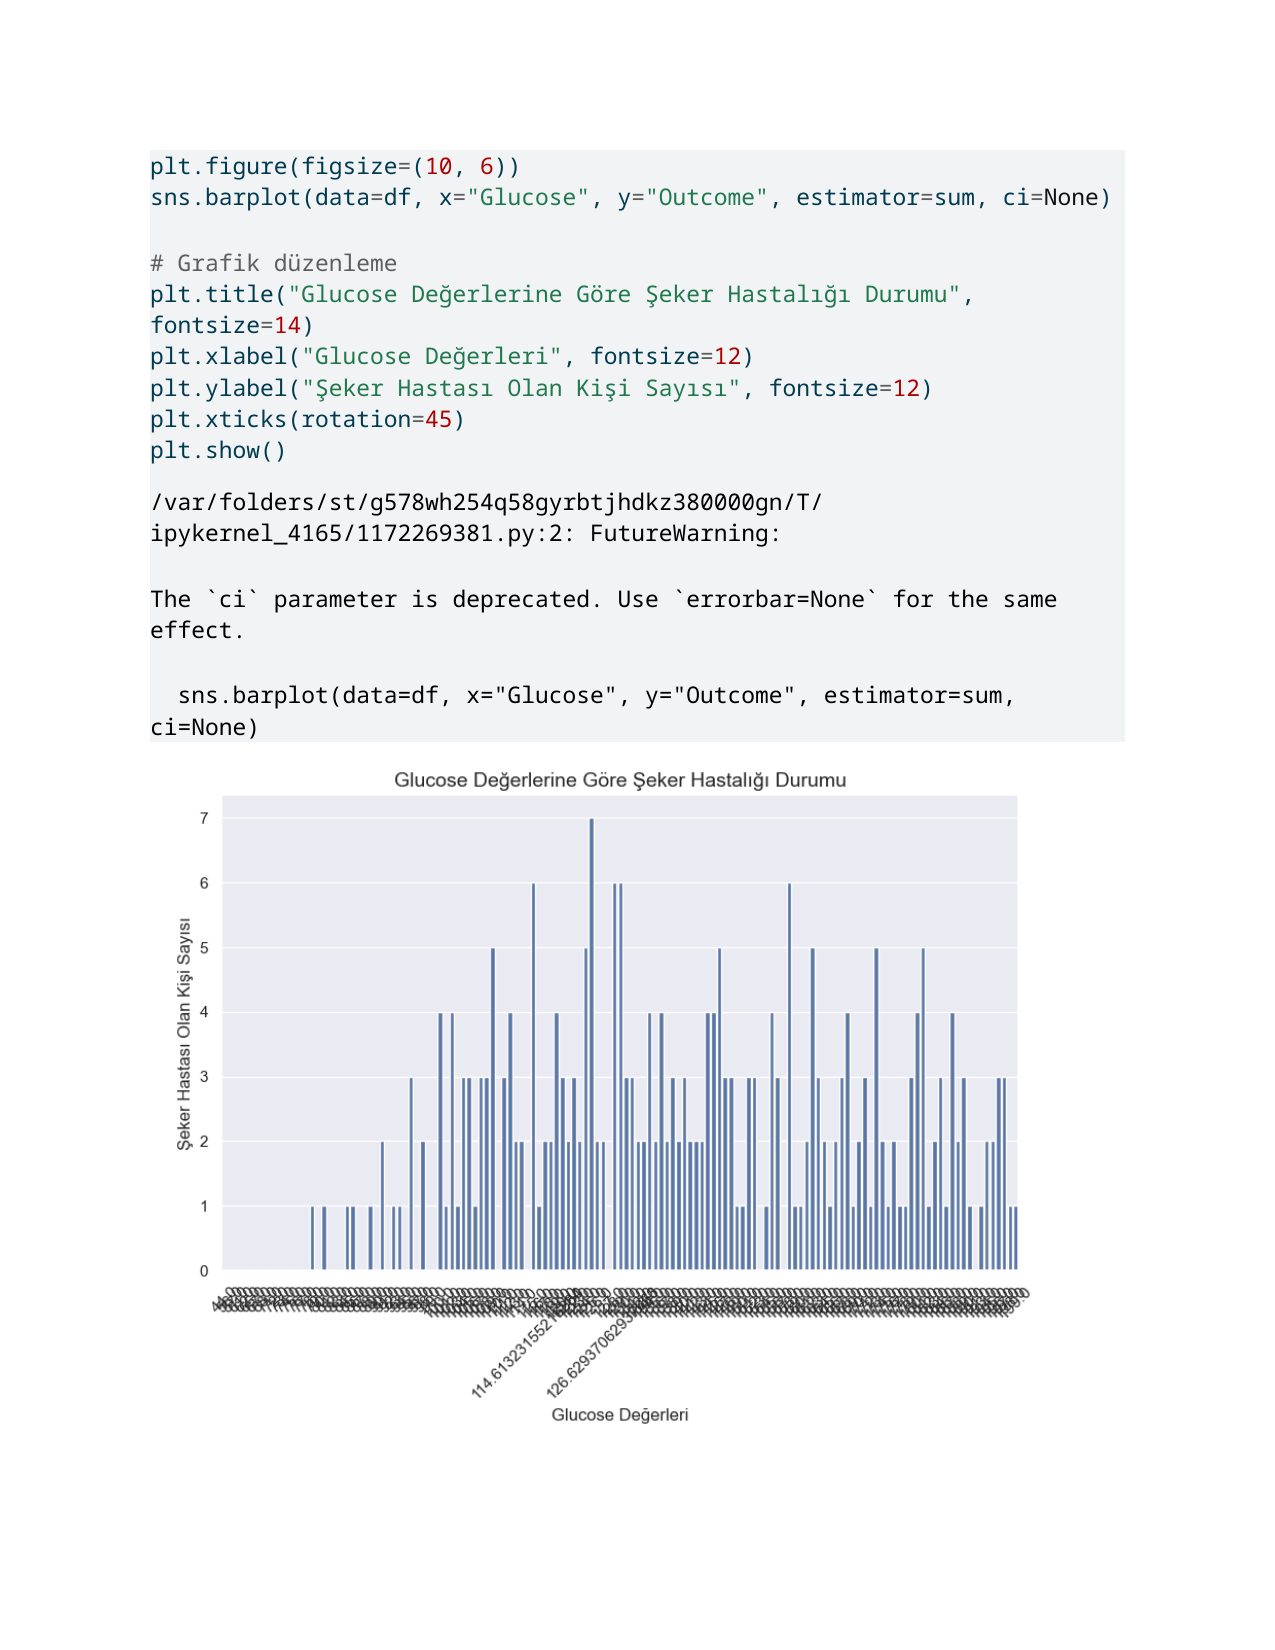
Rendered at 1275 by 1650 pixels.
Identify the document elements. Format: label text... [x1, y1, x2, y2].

picture [168, 762, 1044, 1434]
text plt.figure(figsize=(10, 6)) sns.barplot(data=df, x="Glucose", y="Outcome", estimator=sum, ci=None) # Grafik düzenleme plt.title("Glucose Değerlerine Göre Şeker Hastalığı Durumu", fontsize=14) plt.xlabel("Glucose Değerleri", fontsize=12) plt.ylabel("Şeker Hastası Olan Kişi Sayısı", fontsize=12) plt.xticks(rotation=45) plt.show() [150, 150, 1125, 465]
text /var/folders/st/g578wh254q58gyrbtjhdkz380000gn/T/ipykernel_4165/1172269381.py:2: FutureWarning: The `ci` parameter is deprecated. Use `errorbar=None` for the same effect. sns.barplot(data=df, x="Glucose", y="Outcome", estimator=sum, ci=None) [150, 486, 1125, 742]
